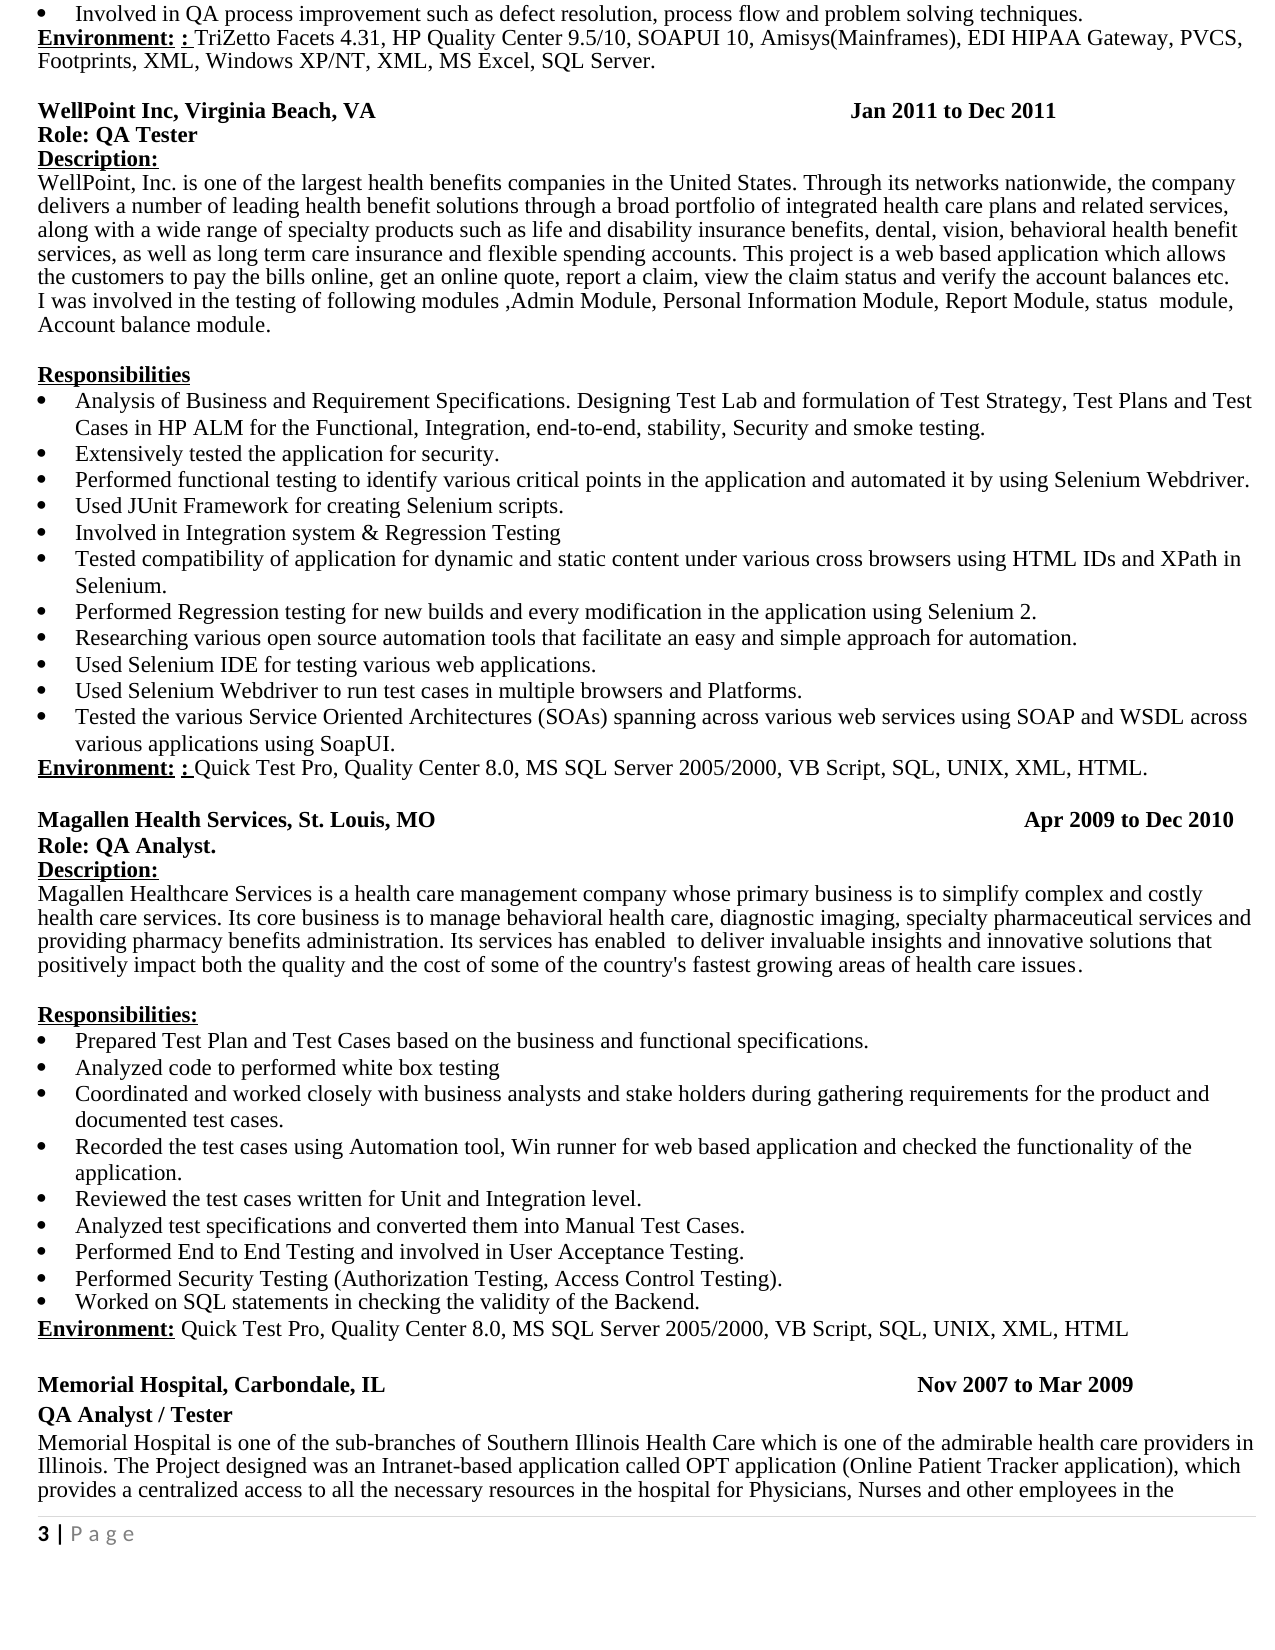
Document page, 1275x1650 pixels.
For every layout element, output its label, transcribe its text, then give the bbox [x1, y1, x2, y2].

text Description: [37, 147, 1256, 171]
list Analyzed code to performed white box testing [37, 1054, 1256, 1080]
list Involved in Integration system & Regression Testing [37, 519, 1256, 545]
list Analysis of Business and Requirement Specifications. Designing Test Lab and formulation of Test Strategy, Test Plans and Test Cases in HP ALM for the Functional, Integration, end-to-end, stability, Security and smoke testing. [37, 387, 1256, 440]
list Performed End to End Testing and involved in User Acceptance Testing. [37, 1238, 1256, 1264]
list Used Selenium IDE for testing various web applications. [37, 651, 1256, 677]
list Prepared Test Plan and Test Cases based on the business and functional specifications. [37, 1027, 1256, 1054]
list Used Selenium Webdriver to run test cases in multiple browsers and Platforms. [37, 677, 1256, 703]
list Worked on SQL statements in checking the validity of the Backend. [37, 1291, 1256, 1314]
text Responsibilities [37, 363, 1256, 387]
list Analyzed test specifications and converted them into Manual Test Cases. [37, 1212, 1256, 1238]
text Memorial Hospital, Carbondale, IL Nov 2007 to Mar 2009 [37, 1371, 1256, 1397]
text Environment: Quick Test Pro, Quality Center 8.0, MS SQL Server 2005/2000, VB Script, SQL, UNIX, XML, HTML [37, 1314, 1256, 1341]
list Tested the various Service Oriented Architectures (SOAs) spanning across various web services using SOAP and WSDL across various applications using SoapUI. [37, 703, 1256, 756]
text Responsibilities: [37, 1004, 1256, 1027]
list Involved in QA process improvement such as defect resolution, process flow and problem solving techniques. [37, 0, 1256, 26]
text Environment: : TriZetto Facets 4.31, HP Quality Center 9.5/10, SOAPUI 10, Amisys(Mainframes), EDI HIPAA Gateway, PVCS, Footprints, XML, Windows XP/NT, XML, MS Excel, SQL Server. [37, 26, 1256, 74]
list Performed Security Testing (Authorization Testing, Access Control Testing). [37, 1264, 1256, 1291]
text Role: QA Analyst. [37, 832, 1256, 859]
text WellPoint, Inc. is one of the largest health benefits companies in the United States. Through its networks nationwide, the company delivers a number of leading health benefit solutions through a broad portfolio of integrated health care plans and related services, along with a wide range of specialty products such as life and disability insurance benefits, dental, vision, behavioral health benefit services, as well as long term care insurance and flexible spending accounts. This project is a web based application which allows the customers to pay the bills online, get an online quote, report a claim, view the claim status and verify the account balances etc. I was involved in the testing of following modules ,Admin Module, Personal Information Module, Report Module, status module, Account balance module. [37, 171, 1256, 337]
list Used JUnit Framework for creating Selenium scripts. [37, 493, 1256, 519]
text Role: QA Tester [37, 124, 1256, 147]
list Reviewed the test cases written for Unit and Integration level. [37, 1186, 1256, 1212]
text Description: [37, 859, 1256, 882]
text Environment: : Quick Test Pro, Quality Center 8.0, MS SQL Server 2005/2000, VB Script, SQL, UNIX, XML, HTML. [37, 756, 1256, 780]
list Tested compatibility of application for dynamic and static content under various cross browsers using HTML IDs and XPath in Selenium. [37, 545, 1256, 598]
text Magallen Health Services, St. Louis, MO Apr 2009 to Dec 2010 [37, 806, 1256, 832]
list Performed functional testing to identify various critical points in the application and automated it by using Selenium Webdriver. [37, 466, 1256, 493]
text WellPoint Inc, Virginia Beach, VA Jan 2011 to Dec 2011 [37, 100, 1256, 124]
text Magallen Healthcare Services is a health care management company whose primary business is to simplify complex and costly health care services. Its core business is to manage behavioral health care, diagnostic imaging, specialty pharmaceutical services and providing pharmacy benefits administration. Its services has enabled to deliver invaluable insights and innovative solutions that positively impact both the quality and the cost of some of the country's fastest growing areas of health care issues. [37, 882, 1256, 977]
list Recorded the test cases using Automation tool, Win runner for web based application and checked the functionality of the application. [37, 1133, 1256, 1186]
list Coordinated and worked closely with business analysts and stake holders during gathering requirements for the product and documented test cases. [37, 1080, 1256, 1133]
list Extensively tested the application for security. [37, 440, 1256, 466]
text QA Analyst / Tester [37, 1401, 1256, 1428]
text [37, 1432, 1256, 1503]
list Performed Regression testing for new builds and every modification in the application using Selenium 2. [37, 598, 1256, 624]
list Researching various open source automation tools that facilitate an easy and simple approach for automation. [37, 624, 1256, 651]
